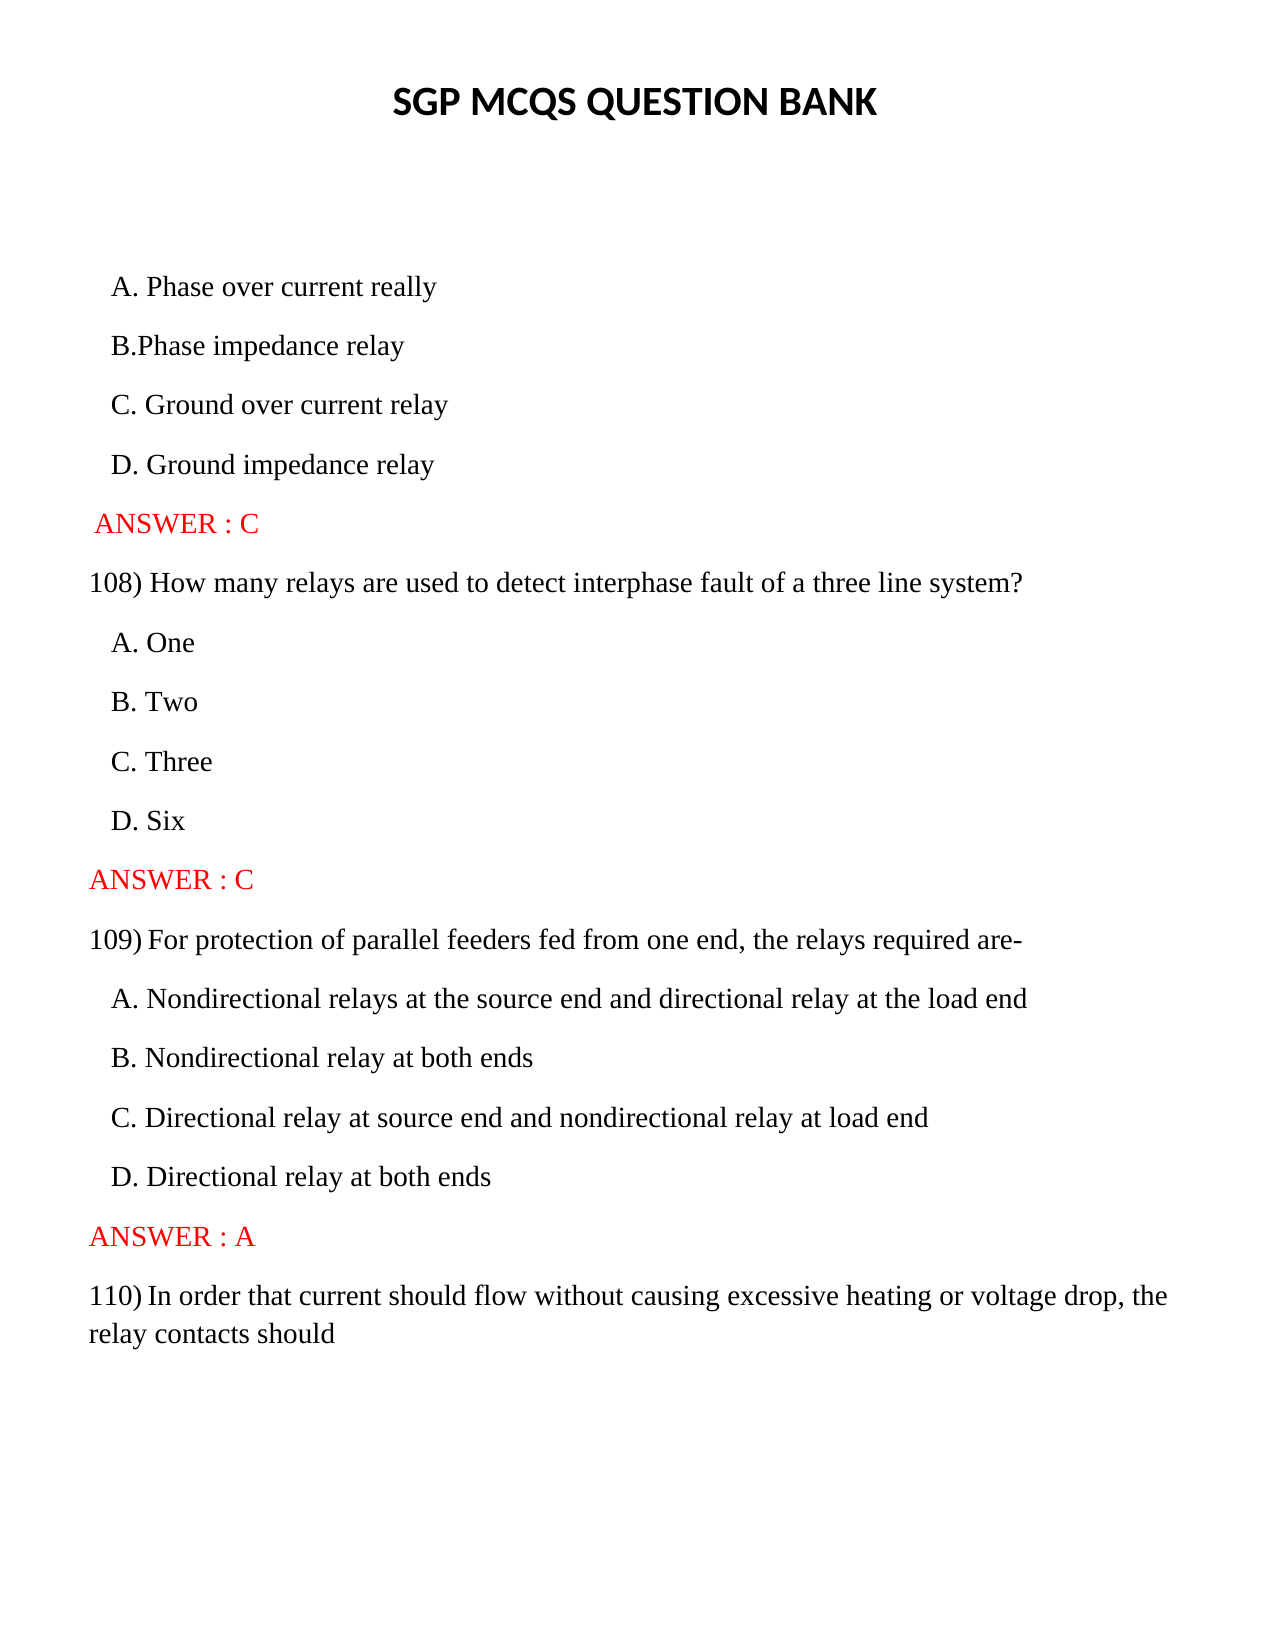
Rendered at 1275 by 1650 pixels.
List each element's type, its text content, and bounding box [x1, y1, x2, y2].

text A. Phase over current really [89, 269, 1184, 302]
text 108) How many relays are used to detect interphase fault of a three line system? [89, 566, 1184, 599]
text ANSWER : C [89, 862, 1184, 896]
text D. Directional relay at both ends [89, 1159, 1184, 1193]
text 109) For protection of parallel feeders fed from one end, the relays required are- [89, 922, 1184, 955]
text B. Nondirectional relay at both ends [89, 1041, 1184, 1074]
text ANSWER : A [89, 1219, 1184, 1252]
text D. Ground impedance relay [89, 447, 1184, 480]
text 110) In order that current should flow without causing excessive heating or voltage drop, the relay contacts should [89, 1278, 1184, 1350]
text A. Nondirectional relays at the source end and directional relay at the load end [89, 981, 1184, 1015]
text C. Ground over current relay [89, 387, 1184, 421]
text ANSWER : C [89, 506, 1184, 540]
text C. Three [89, 744, 1184, 777]
text D. Six [89, 803, 1184, 837]
text C. Directional relay at source end and nondirectional relay at load end [89, 1100, 1184, 1133]
text B. Two [89, 684, 1184, 718]
text B.Phase impedance relay [89, 328, 1184, 362]
text A. One [89, 625, 1184, 658]
